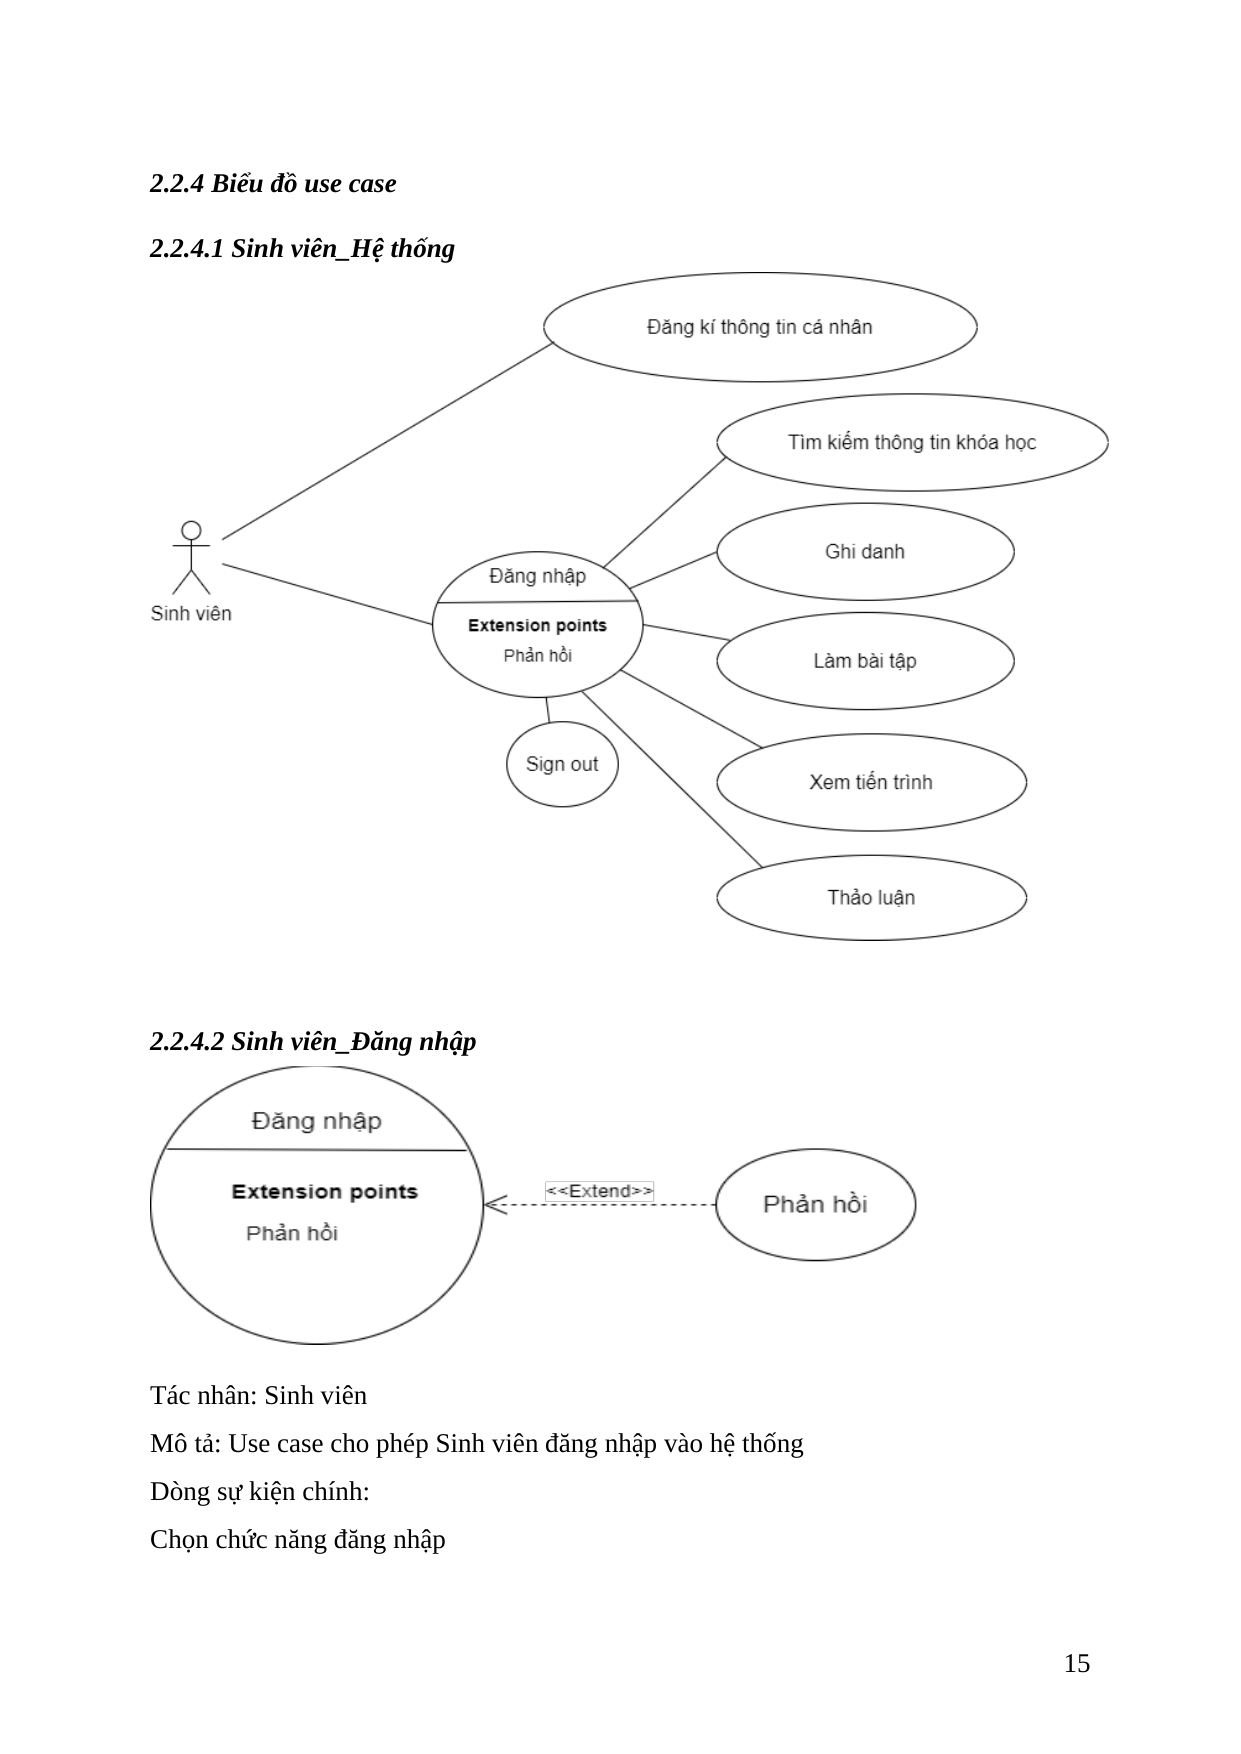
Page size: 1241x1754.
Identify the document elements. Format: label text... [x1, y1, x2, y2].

text Mô tả: Use case cho phép Sinh viên đăng nhập vào hệ thống [150, 1424, 1090, 1462]
text Dòng sự kiện chính: [150, 1472, 1090, 1509]
text Chọn chức năng đăng nhập [150, 1520, 1090, 1557]
subtitle Sinh viên_Hệ thống [150, 229, 1090, 266]
subtitle Sinh viên_Đăng nhập [150, 1022, 1090, 1060]
text Tác nhân: Sinh viên [150, 1376, 1090, 1414]
picture [150, 272, 1109, 941]
subtitle Biểu đồ use case [150, 164, 1090, 202]
picture [150, 1066, 917, 1345]
